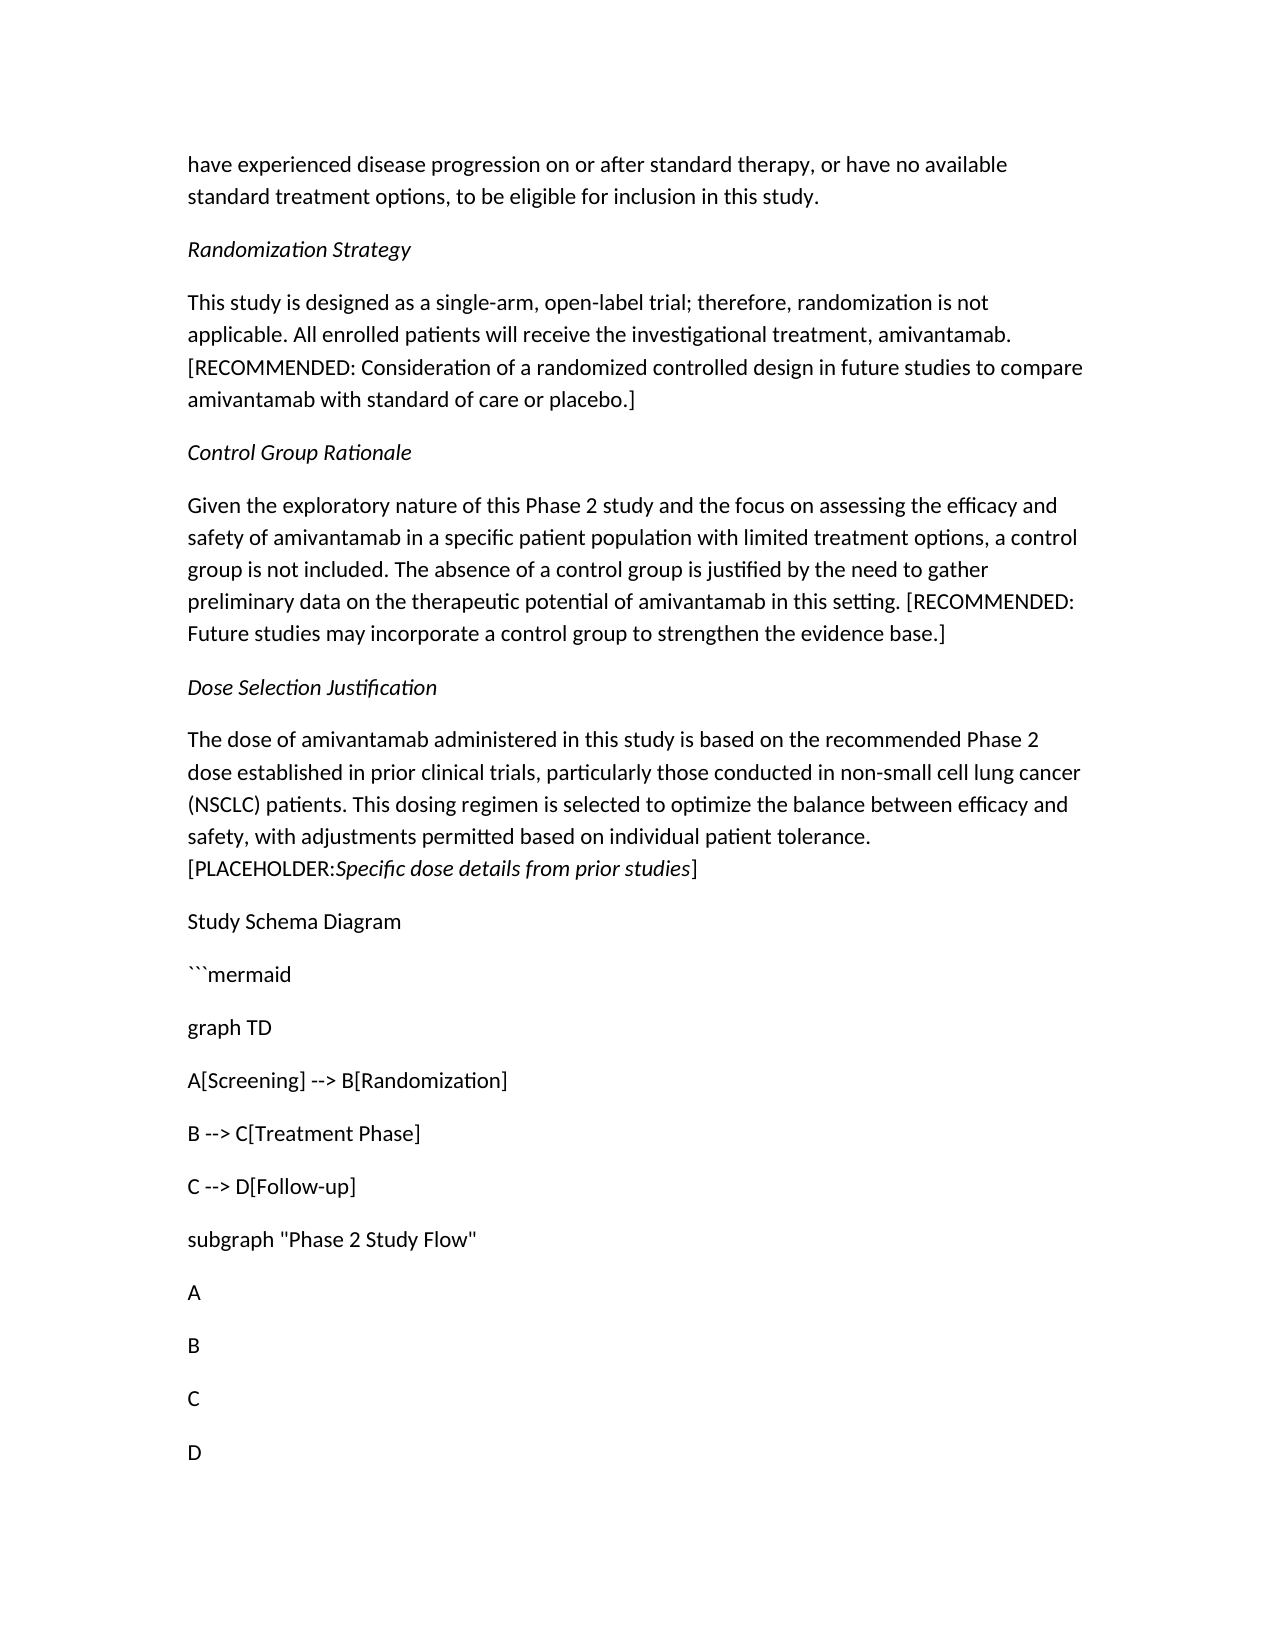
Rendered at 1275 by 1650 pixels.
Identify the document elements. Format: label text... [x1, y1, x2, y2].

text The dose of amivantamab administered in this study is based on the recommended Phase 2 dose established in prior clinical trials, particularly those conducted in non-small cell lung cancer (NSCLC) patients. This dosing regimen is selected to optimize the balance between efficacy and safety, with adjustments permitted based on individual patient tolerance. [PLACEHOLDER:Specific dose details from prior studies] [187, 726, 1087, 882]
text Given the exploratory nature of this Phase 2 study and the focus on assessing the efficacy and safety of amivantamab in a specific patient population with limited treatment options, a control group is not included. The absence of a control group is justified by the need to gather preliminary data on the therapeutic potential of amivantamab in this setting. [RECOMMENDED: Future studies may incorporate a control group to strengthen the evidence base.] [187, 491, 1087, 648]
text Dose Selection Justification [187, 673, 1087, 701]
text A[Screening] --> B[Randomization] [187, 1066, 1087, 1094]
text Randomization Strategy [187, 235, 1087, 263]
text subgraph "Phase 2 Study Flow" [187, 1226, 1087, 1253]
text D [187, 1438, 1087, 1466]
text B --> C[Treatment Phase] [187, 1119, 1087, 1147]
text Control Group Rationale [187, 438, 1087, 466]
text ```mermaid [187, 960, 1087, 988]
text graph TD [187, 1013, 1087, 1041]
text B [187, 1332, 1087, 1359]
text C [187, 1384, 1087, 1413]
text C --> D[Follow-up] [187, 1172, 1087, 1201]
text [187, 150, 1087, 210]
text Study Schema Diagram [187, 907, 1087, 935]
text A [187, 1278, 1087, 1307]
text This study is designed as a single-arm, open-label trial; therefore, randomization is not applicable. All enrolled patients will receive the investigational treatment, amivantamab. [RECOMMENDED: Consideration of a randomized controlled design in future studies to compare amivantamab with standard of care or placebo.] [187, 288, 1087, 413]
